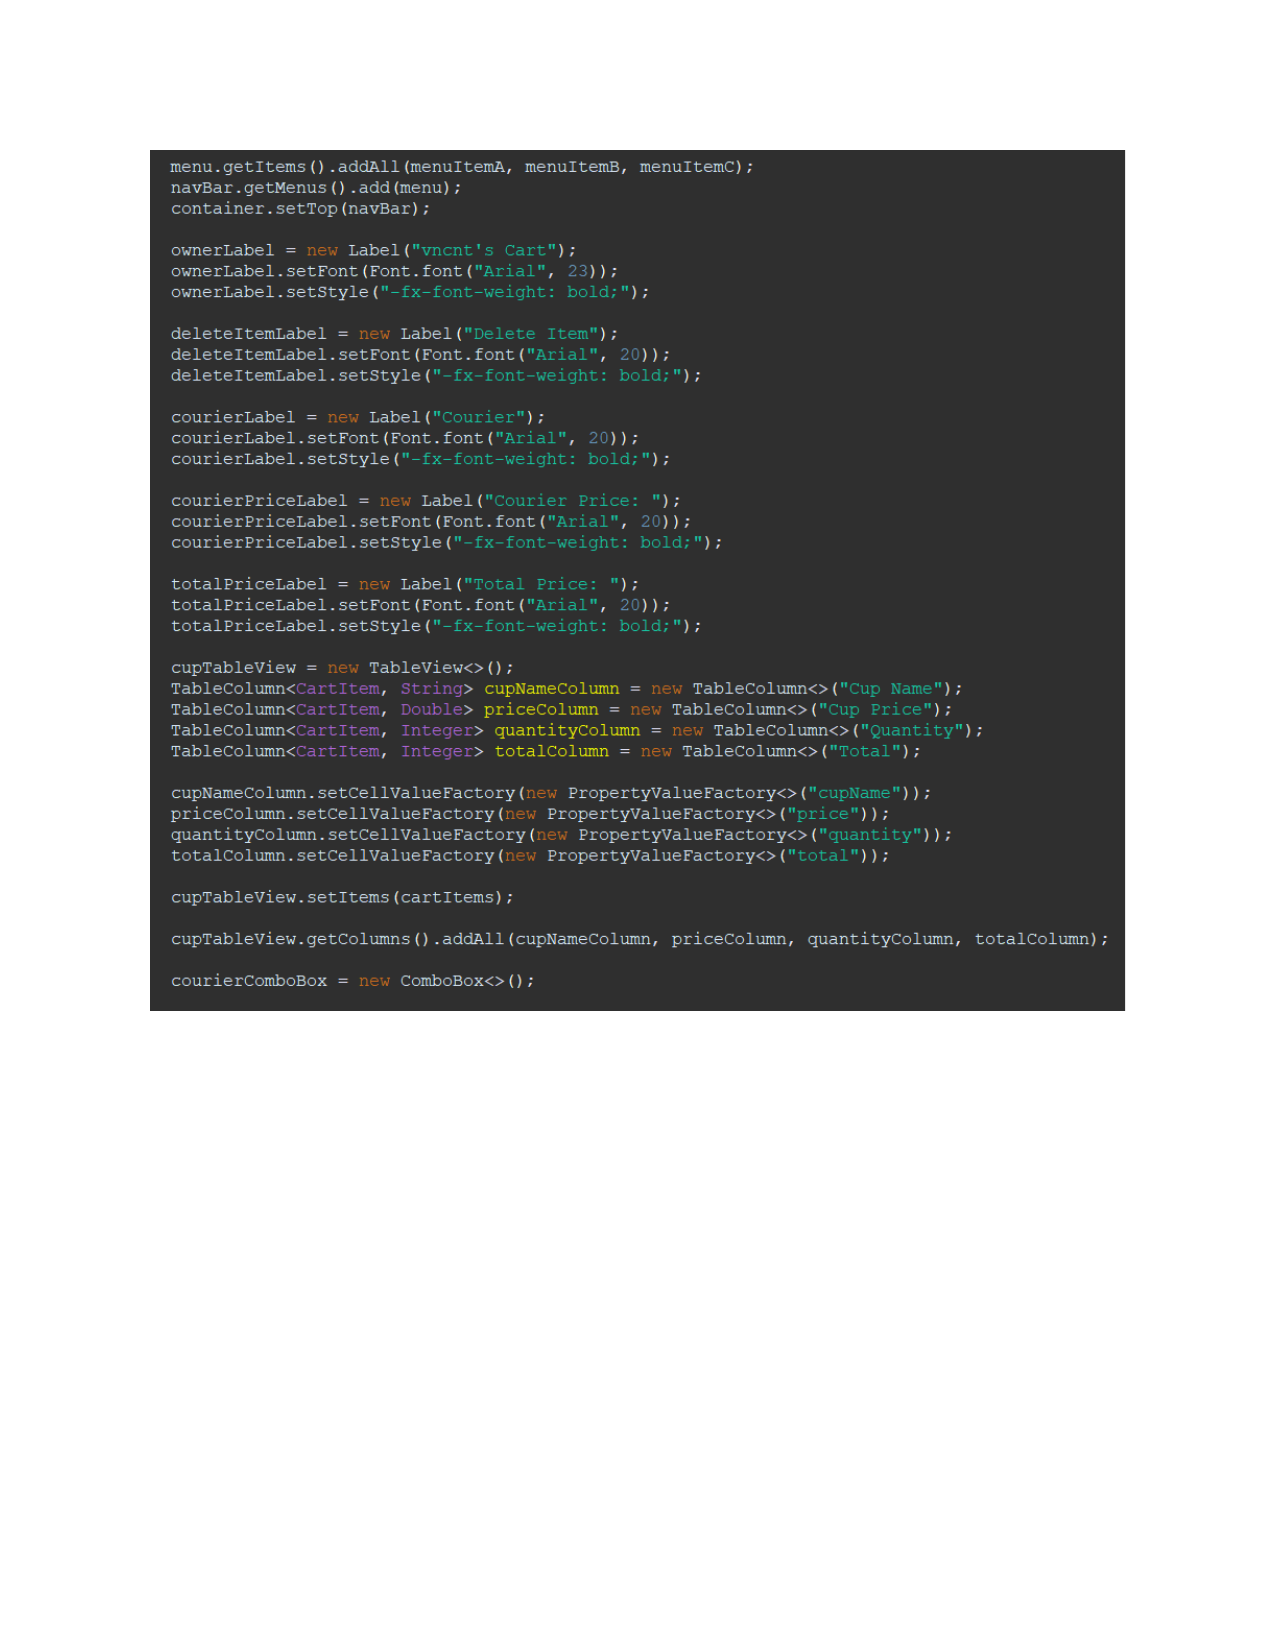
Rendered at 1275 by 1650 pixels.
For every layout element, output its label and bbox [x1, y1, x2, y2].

picture [150, 150, 1125, 1011]
